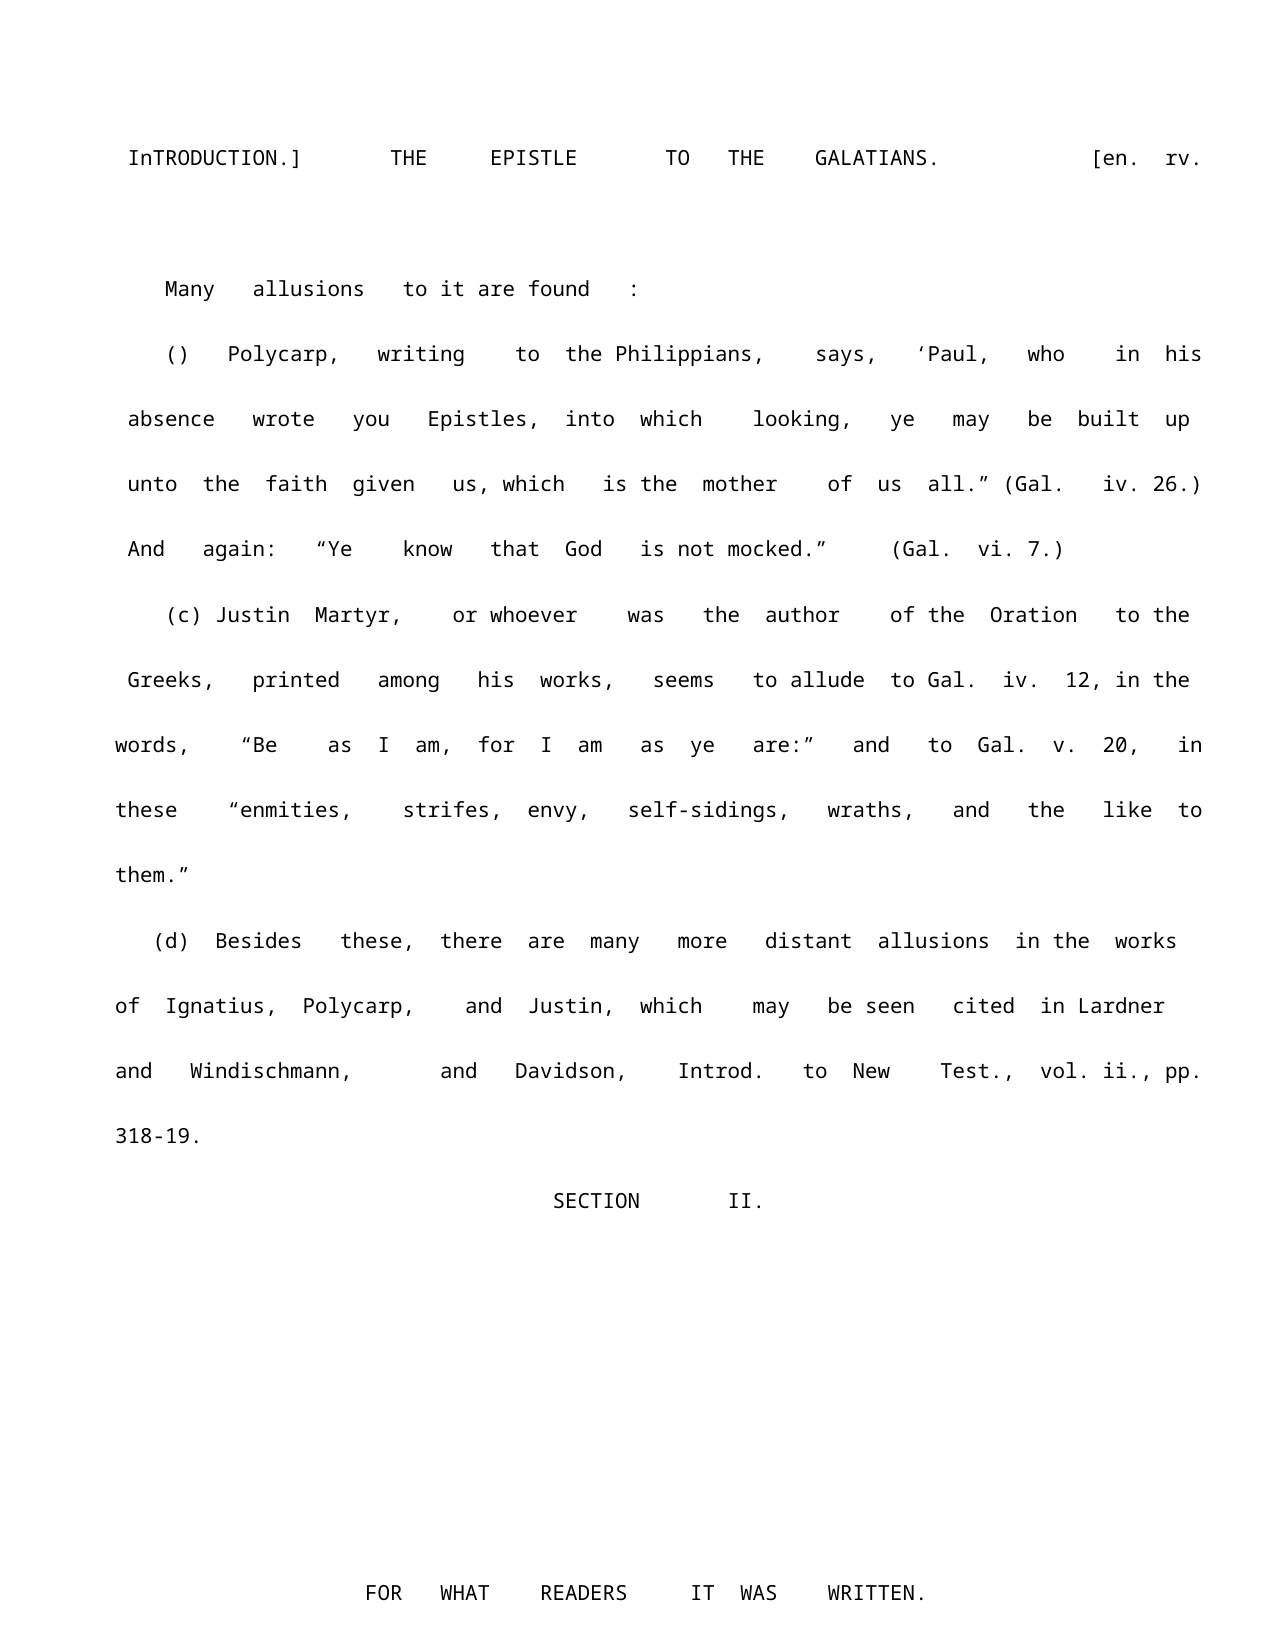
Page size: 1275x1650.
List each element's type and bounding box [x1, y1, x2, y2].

text [15, 15, 1260, 1606]
